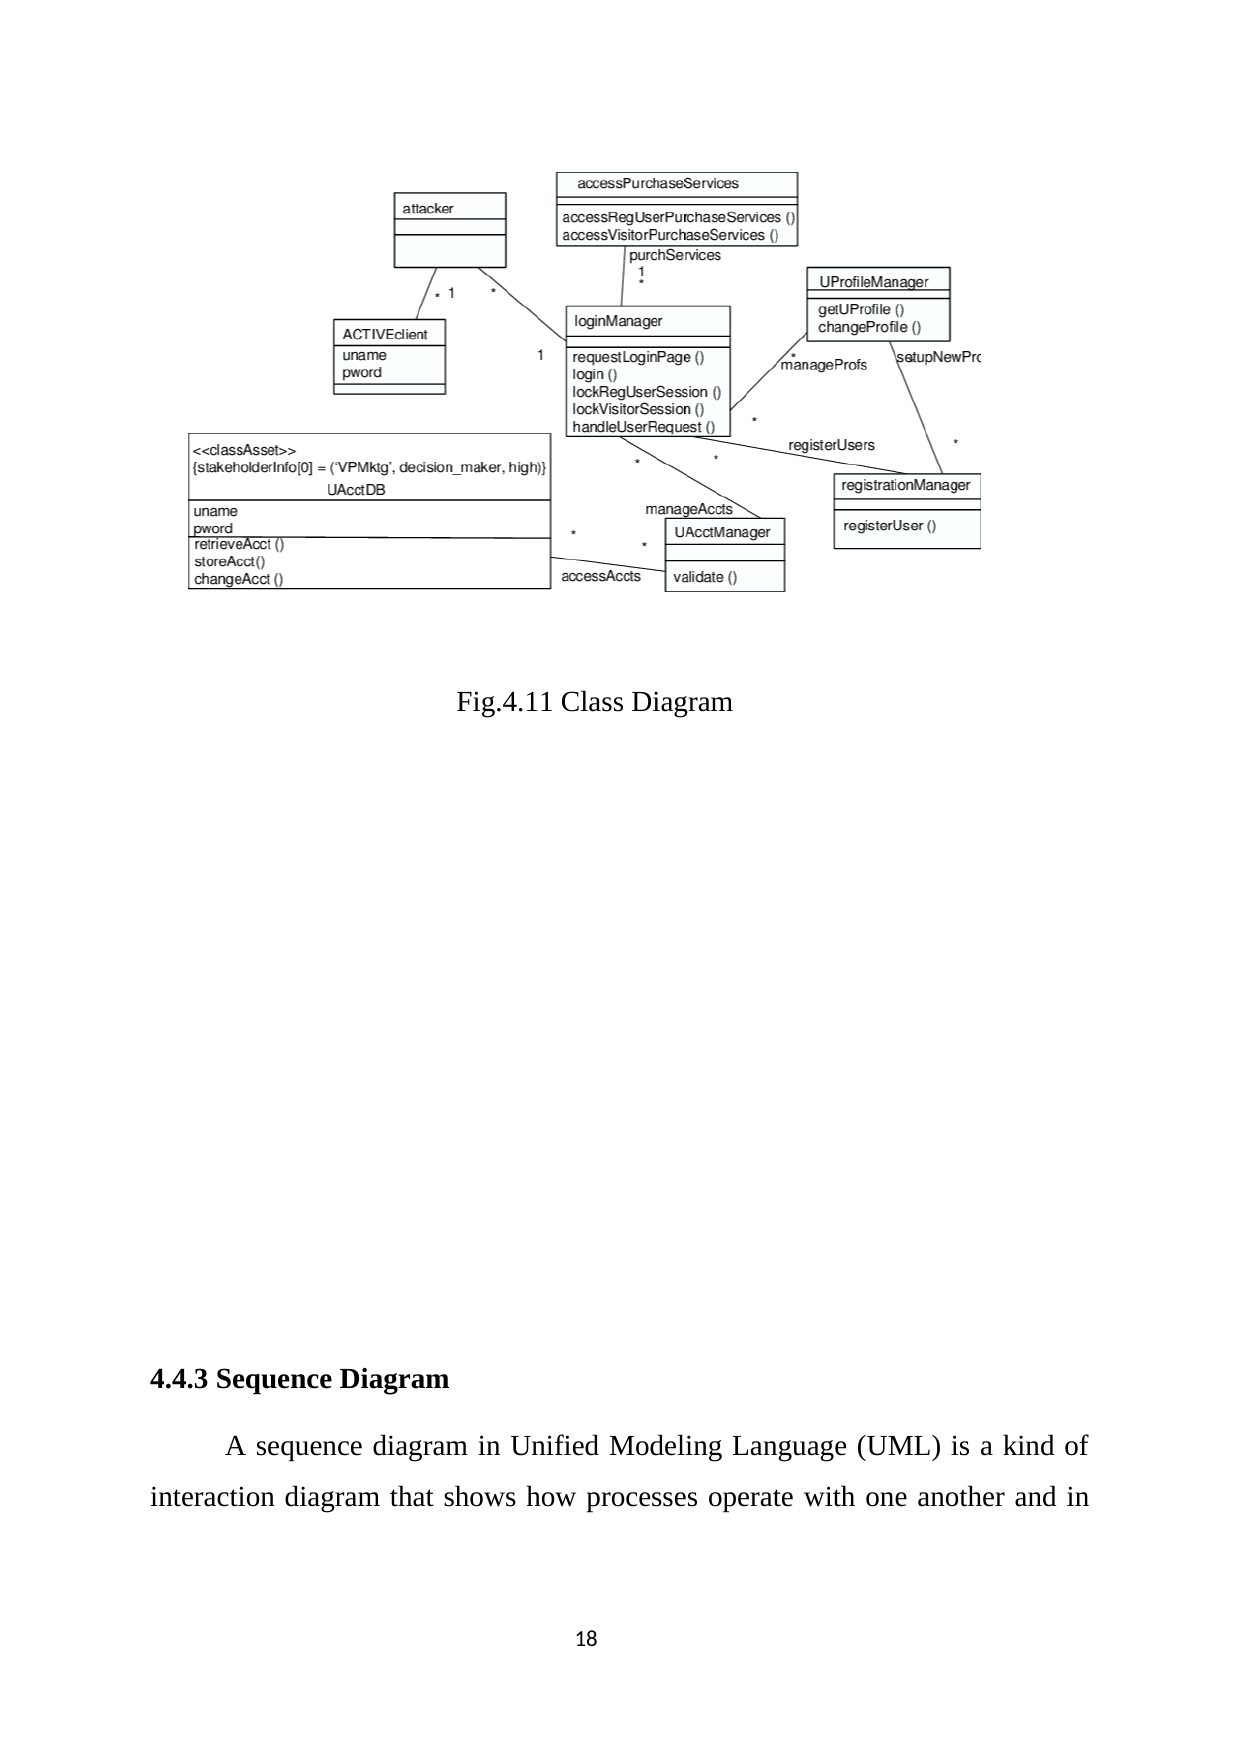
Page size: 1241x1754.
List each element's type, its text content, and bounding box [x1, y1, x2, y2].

text 4.4.3 Sequence Diagram [150, 1361, 1090, 1395]
picture [150, 150, 1104, 654]
text Fig.4.11 Class Diagram [150, 684, 1090, 718]
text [150, 1428, 1090, 1512]
